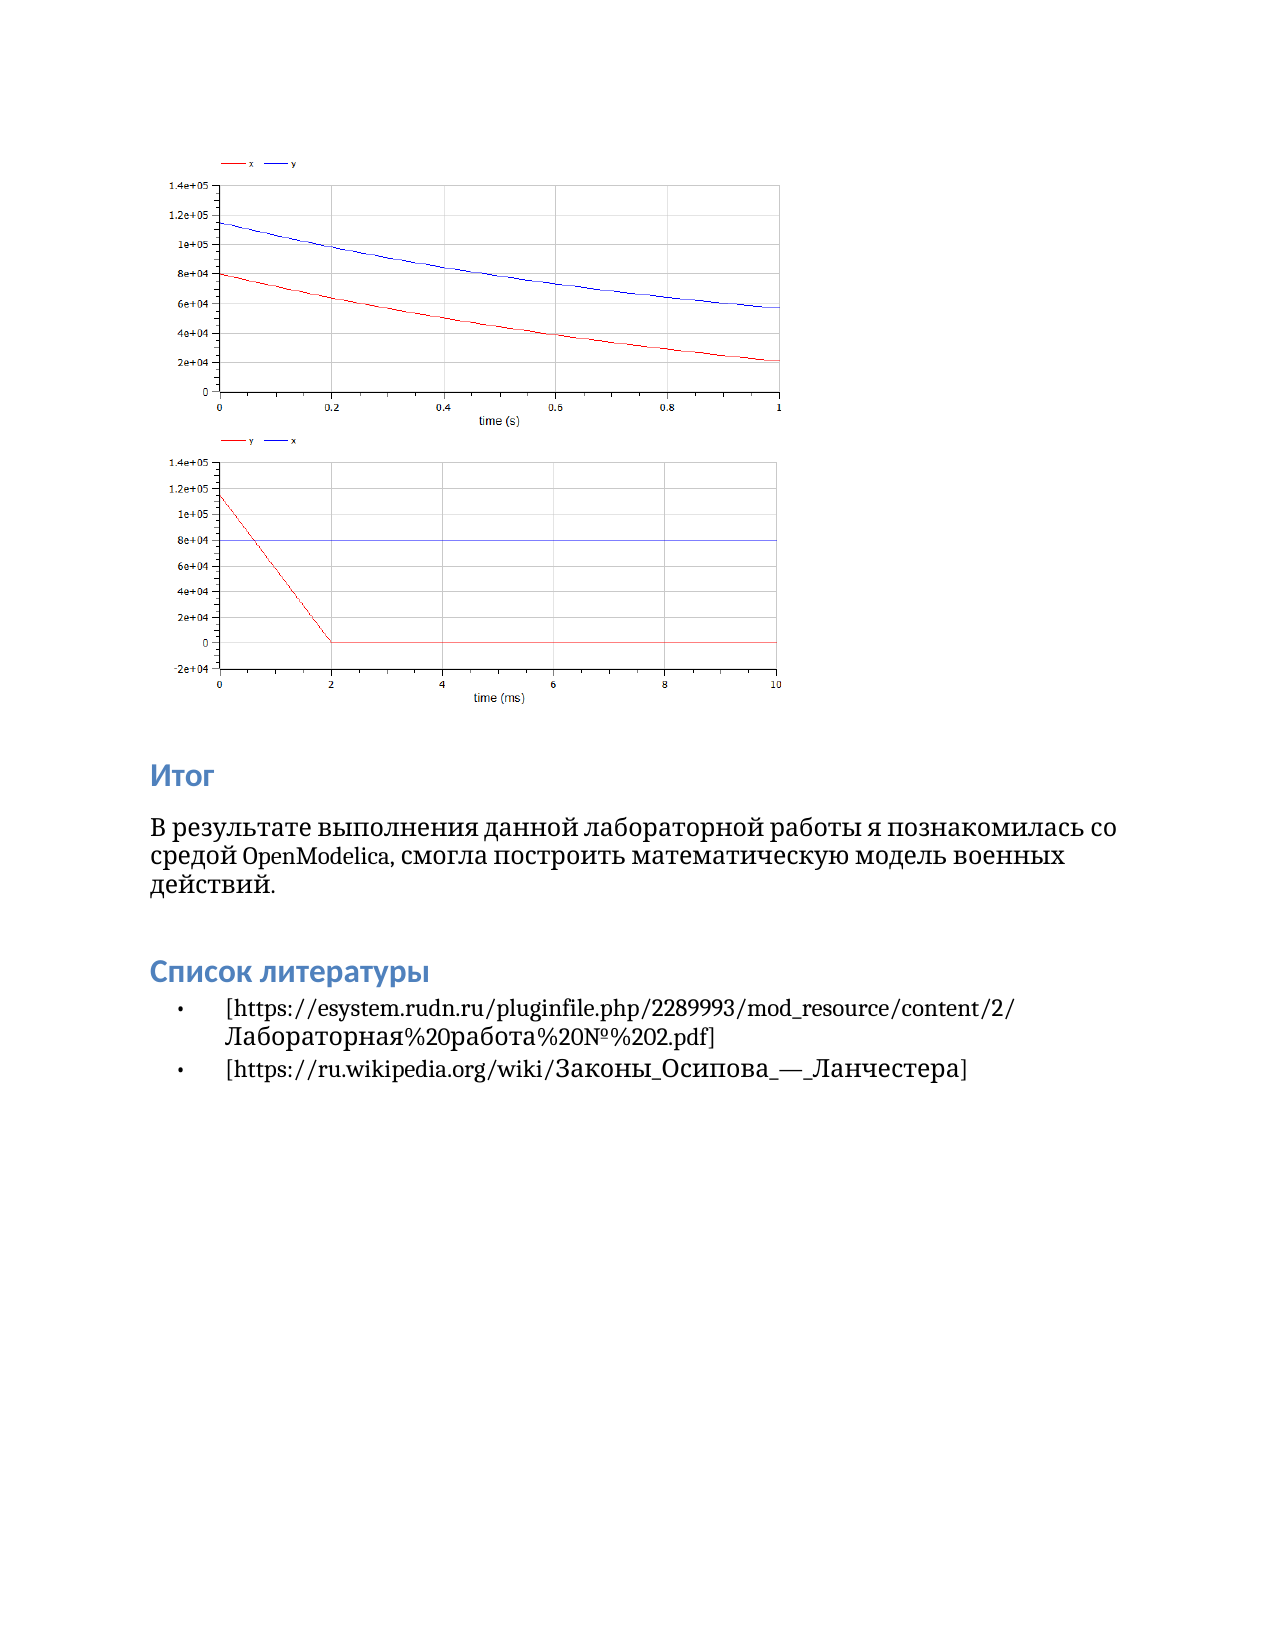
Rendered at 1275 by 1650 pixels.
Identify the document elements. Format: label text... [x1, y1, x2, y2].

subtitle Список литературы [150, 950, 1125, 990]
subtitle Итог [150, 754, 1125, 795]
list [https://esystem.rudn.ru/pluginfile.php/2289993/mod_resource/content/2/Лабораторная%20работа%20№%202.pdf] [175, 994, 1125, 1052]
picture [168, 150, 782, 704]
text В результате выполнения данной лабораторной работы я познакомилась со средой OpenModelica, смогла построить математическую модель военных действий. [150, 813, 1125, 900]
list [https://ru.wikipedia.org/wiki/Законы_Осипова_—_Ланчестера] [175, 1055, 1125, 1084]
